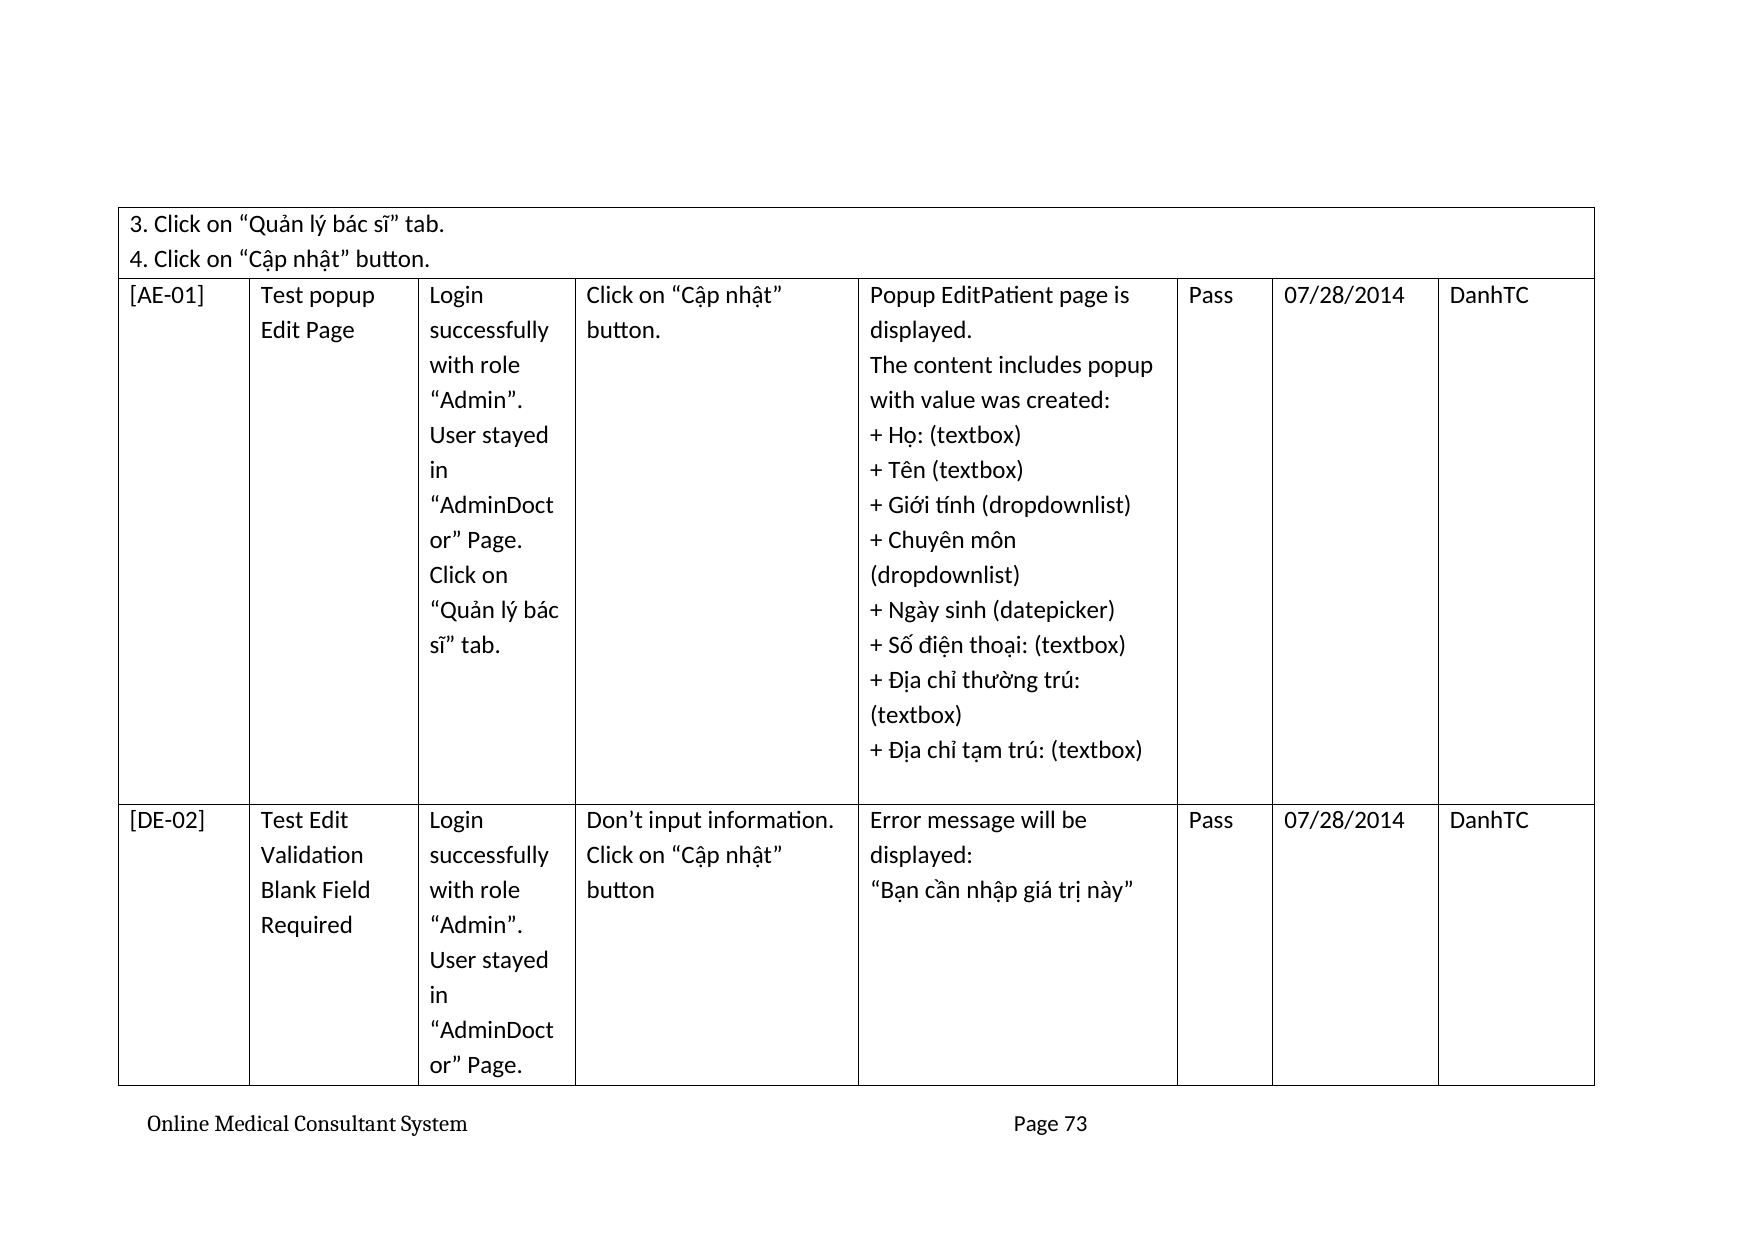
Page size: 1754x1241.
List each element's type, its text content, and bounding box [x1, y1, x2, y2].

table_cell Popup EditPatient page is displayed. The content includes popup with value was created: + Họ: (textbox) + Tên (textbox) + Giới tính (dropdownlist) + Chuyên môn (dropdownlist) + Ngày sinh (datepicker) + Số điện thoại: (textbox) + Địa chỉ thường trú: (textbox) + Địa chỉ tạm trú: (textbox) [859, 279, 1177, 804]
table_cell Login successfully with role “Admin”. User stayed in “AdminDoctor” Page. Click on “Quản lý bác sĩ” tab. Click on “Cập nhật” button. [419, 805, 575, 1084]
table_cell [DE-02] [119, 805, 249, 1084]
table_cell DanhTC [1439, 805, 1594, 1084]
table_cell Pass [1178, 279, 1272, 804]
table_cell Login successfully with role “Admin”. User stayed in “AdminDoctor” Page. Click on “Quản lý bác sĩ” tab. [419, 279, 575, 804]
table_cell Click on “Cập nhật” button. [576, 279, 858, 804]
table_cell DanhTC [1439, 279, 1594, 804]
table_cell Pass [1178, 805, 1272, 1084]
table_cell Test popup Edit Page [250, 279, 418, 804]
table_cell 07/28/2014 [1273, 279, 1438, 804]
table_cell 07/28/2014 [1273, 805, 1438, 1084]
table_cell Don’t input information. Click on “Cập nhật” button [576, 805, 858, 1084]
table_cell Error message will be displayed: “Bạn cần nhập giá trị này” [859, 805, 1177, 1084]
table_cell [AE-01] [119, 279, 249, 804]
table_cell Test Edit Validation Blank Field Required [250, 805, 418, 1084]
